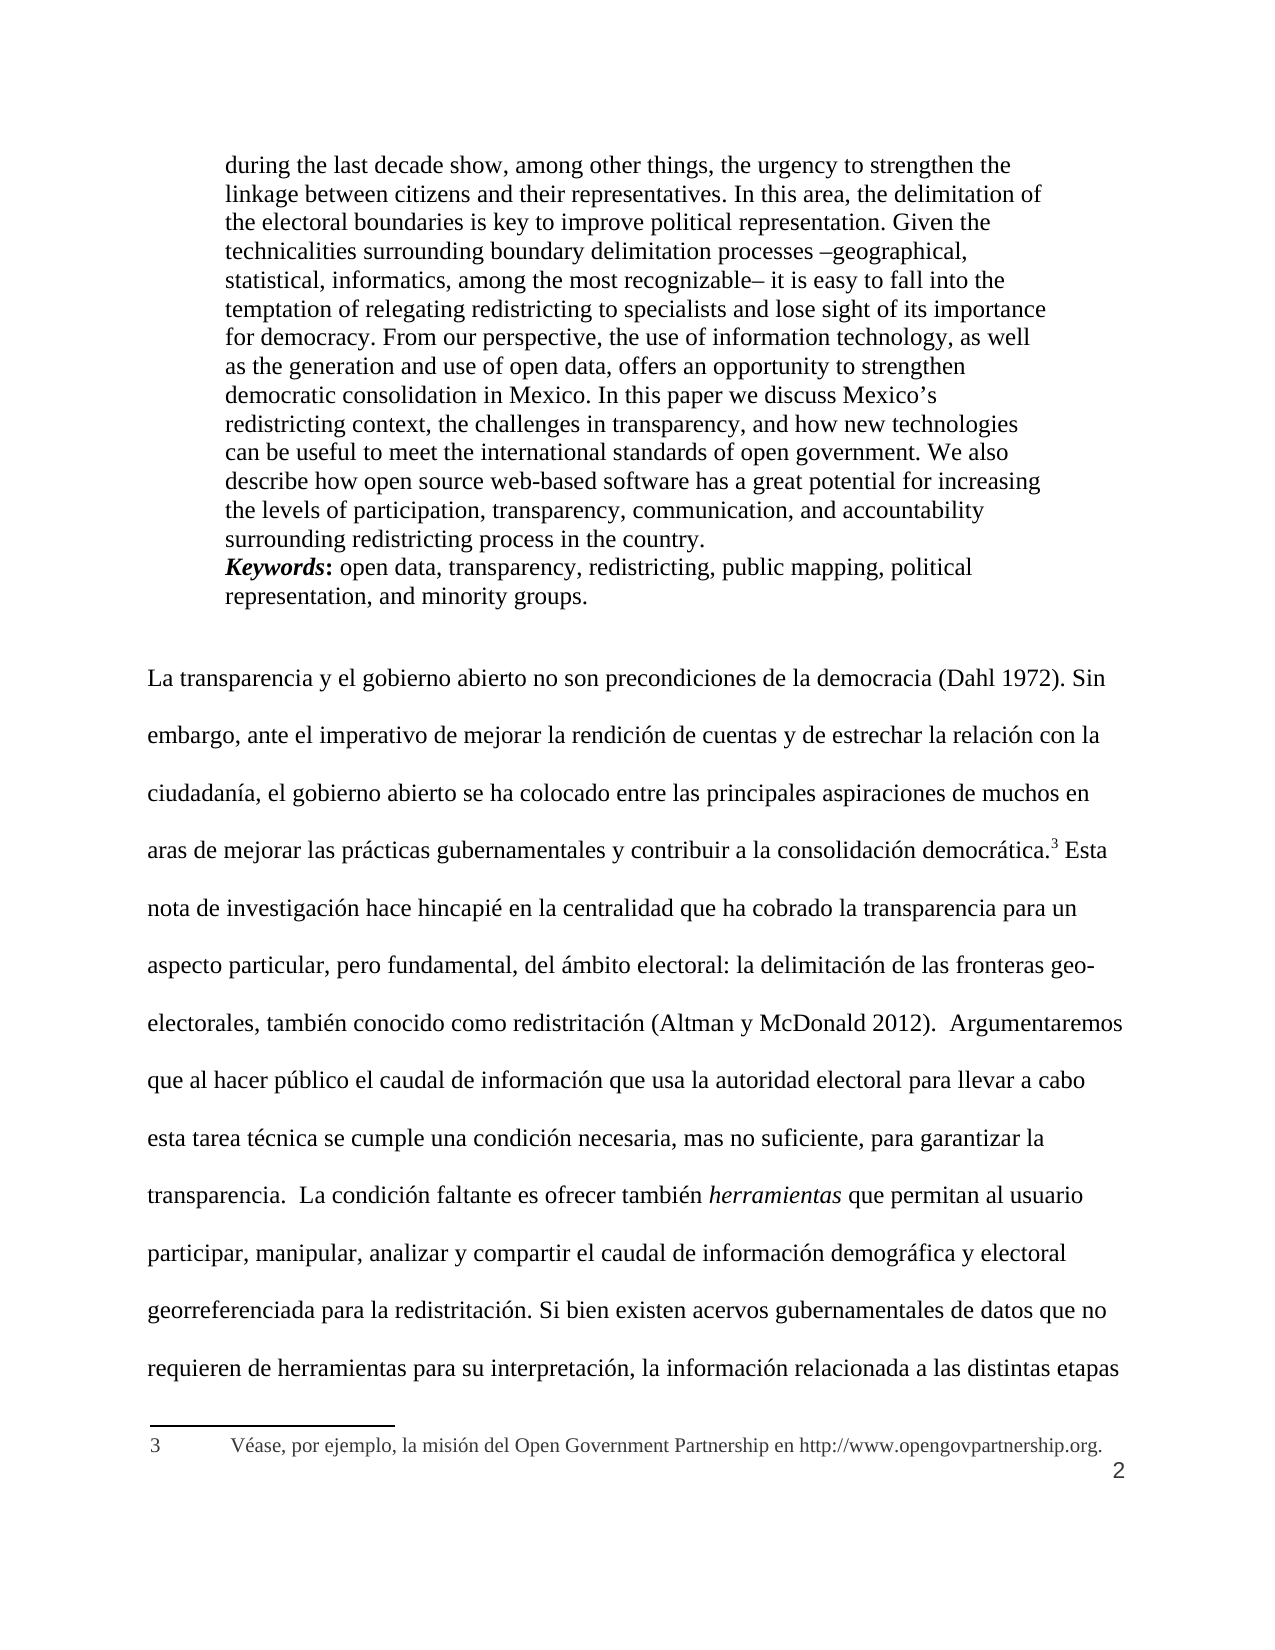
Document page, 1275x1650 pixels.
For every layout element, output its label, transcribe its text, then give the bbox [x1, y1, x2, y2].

text Abstract: The claims and protests caused by the deterioration of the political elite during the last decade show, among other things, the urgency to strengthen the linkage between citizens and their representatives. In this area, the delimitation of the electoral boundaries is key to improve political representation. Given the technicalities surrounding boundary delimitation processes –geographical, statistical, informatics, among the most recognizable– it is easy to fall into the temptation of relegating redistricting to specialists and lose sight of its importance for democracy. From our perspective, the use of information technology, as well as the generation and use of open data, offers an opportunity to strengthen democratic consolidation in Mexico. In this paper we discuss Mexico’s redistricting context, the challenges in transparency, and how new technologies can be useful to meet the international standards of open government. We also describe how open source web-based software has a great potential for increasing the levels of participation, transparency, communication, and accountability surrounding redistricting process in the country. [225, 150, 1050, 552]
text Keywords: open data, transparency, redistricting, public mapping, political representation, and minority groups. [225, 552, 1050, 610]
